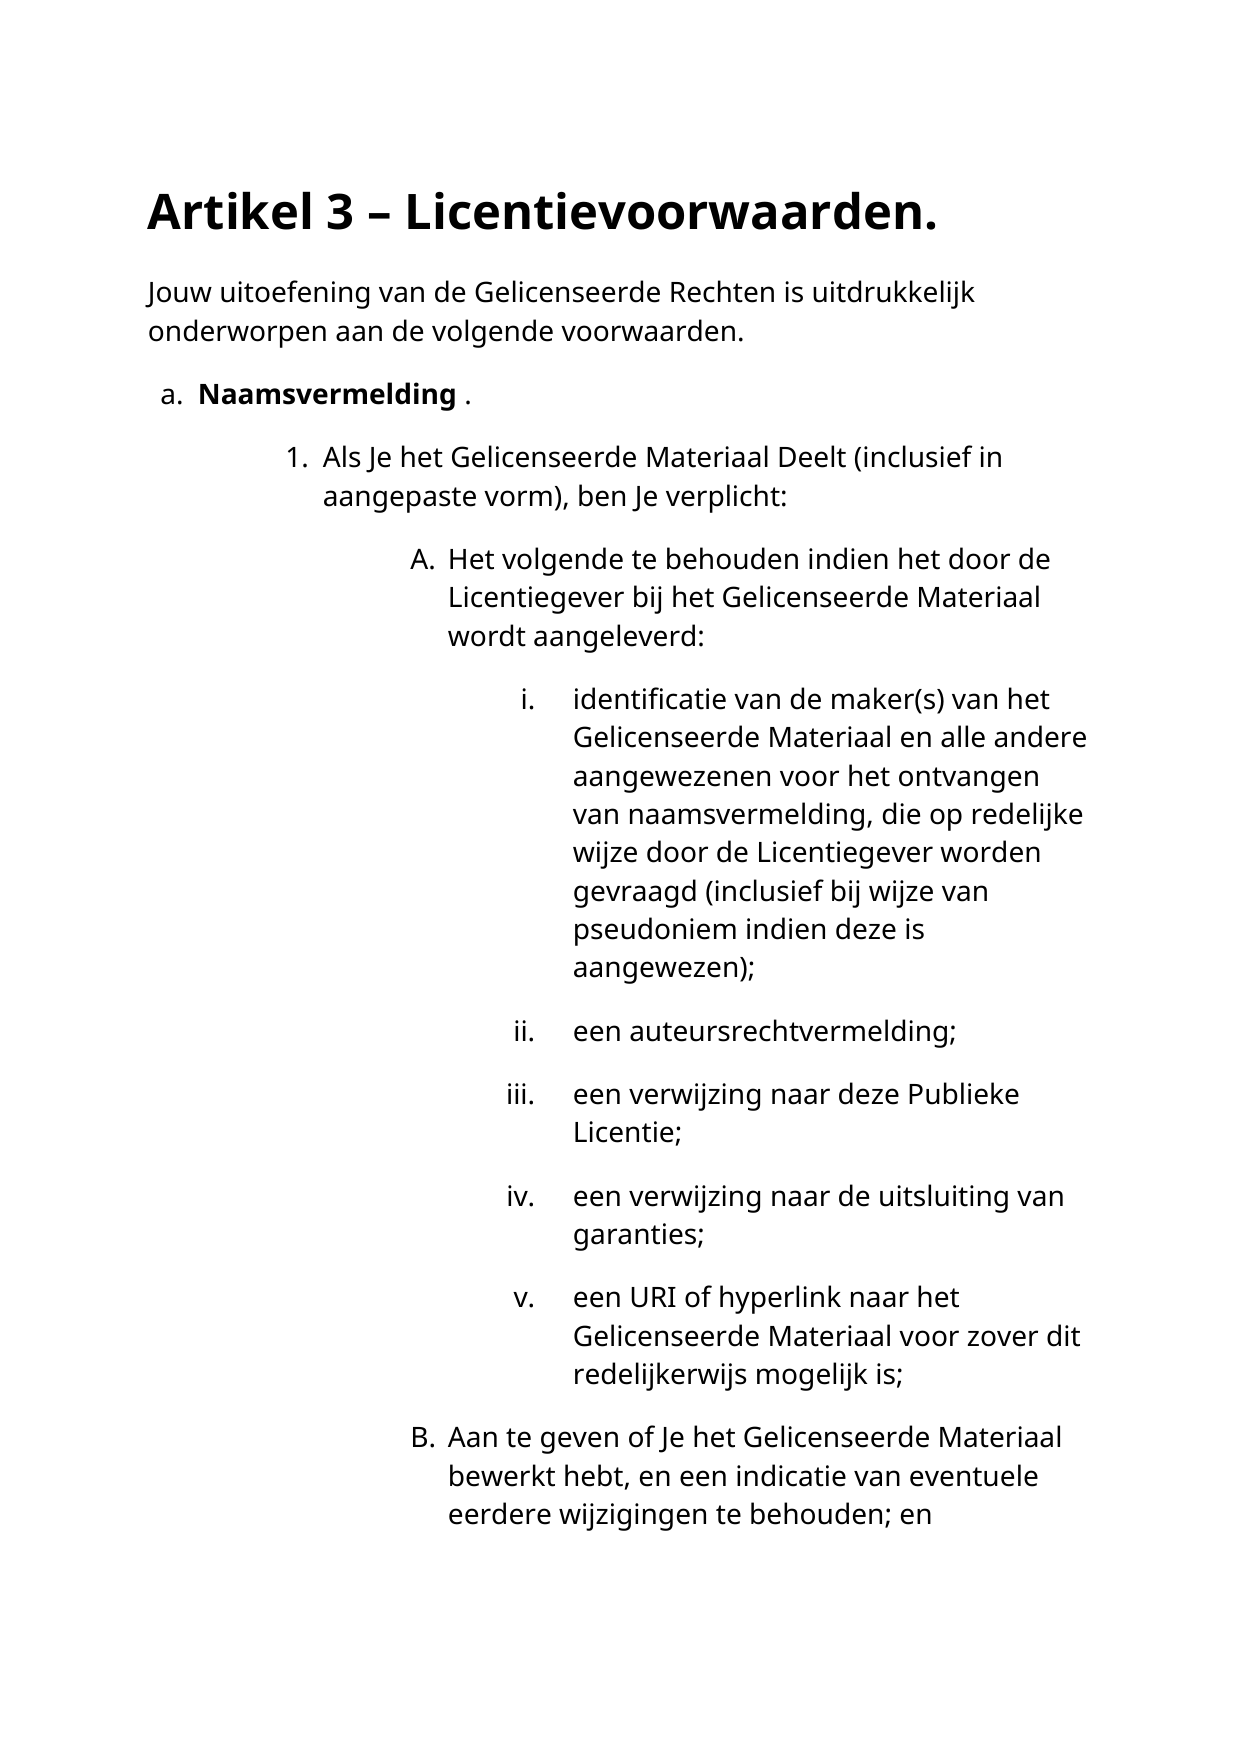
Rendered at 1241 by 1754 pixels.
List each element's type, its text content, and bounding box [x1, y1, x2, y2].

list een verwijzing naar de uitsluiting van garanties; [535, 1176, 1093, 1253]
list een URI of hyperlink naar het Gelicenseerde Materiaal voor zover dit redelijkerwijs mogelijk is; [535, 1278, 1093, 1393]
list een auteursrechtvermelding; [535, 1011, 1093, 1049]
list Aan te geven of Je het Gelicenseerde Materiaal bewerkt hebt, en een indicatie van eventuele eerdere wijzigingen te behouden; en [410, 1418, 1093, 1533]
text Jouw uitoefening van de Gelicenseerde Rechten is uitdrukkelijk onderworpen aan de volgende voorwaarden. [148, 273, 1093, 349]
list identificatie van de maker(s) van het Gelicenseerde Materiaal en alle andere aangewezenen voor het ontvangen van naamsvermelding, die op redelijke wijze door de Licentiegever worden gevraagd (inclusief bij wijze van pseudoniem indien deze is aangewezen); [535, 679, 1093, 986]
list een verwijzing naar deze Publieke Licentie; [535, 1074, 1093, 1151]
list Naamsvermelding . [160, 374, 1093, 413]
text Artikel 3 – Licentievoorwaarden. [148, 177, 1093, 243]
list Als Je het Gelicenseerde Materiaal Deelt (inclusief in aangepaste vorm), ben Je verplicht: [285, 438, 1093, 514]
list Het volgende te behouden indien het door de Licentiegever bij het Gelicenseerde Materiaal wordt aangeleverd: [410, 539, 1093, 654]
